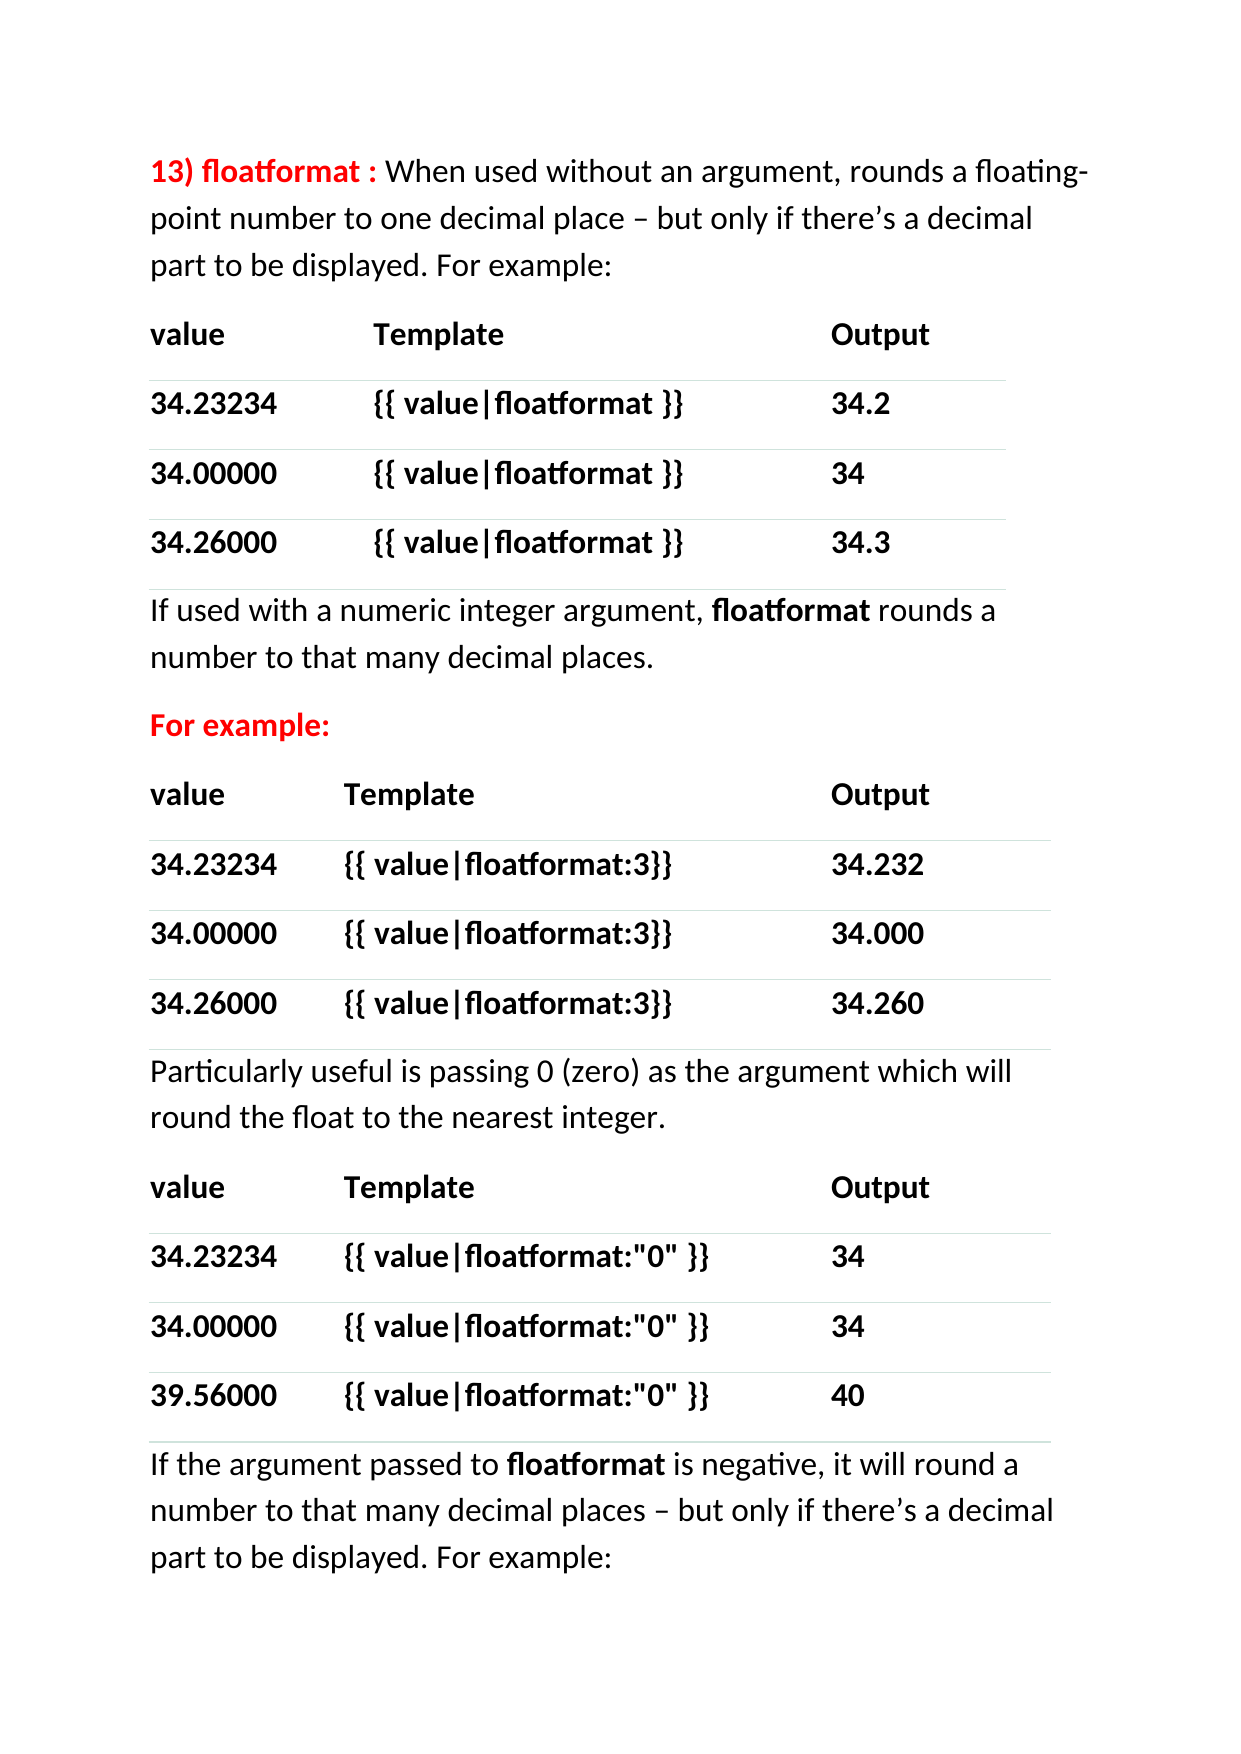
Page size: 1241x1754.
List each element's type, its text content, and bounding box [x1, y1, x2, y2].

table_cell {{ value|floatformat:3}} [342, 841, 829, 909]
table_cell 34.3 [829, 520, 1006, 588]
table_cell 34.26000 [149, 520, 371, 588]
table_header Template [371, 311, 829, 380]
table_cell 34 [829, 1234, 1051, 1302]
table_cell 34.232 [829, 841, 1051, 909]
table_cell {{ value|floatformat }} [371, 450, 829, 519]
table_cell {{ value|floatformat }} [371, 381, 829, 449]
table_cell 34.23234 [149, 381, 371, 449]
table_header value [149, 311, 371, 380]
text For example: [150, 704, 1090, 744]
table_cell 34.23234 [149, 841, 342, 909]
table_cell {{ value|floatformat:3}} [342, 980, 829, 1049]
table_cell {{ value|floatformat }} [371, 520, 829, 588]
text If the argument passed to floatformat is negative, it will round a number to that many decimal places – but only if there’s a decimal part to be displayed. For example: [150, 1442, 1090, 1577]
table_header Output [829, 771, 1051, 840]
table_header Output [829, 311, 1006, 380]
table_cell 34.00000 [149, 911, 342, 979]
table_cell 34.000 [829, 911, 1051, 979]
table_header value [149, 771, 342, 840]
table_header Template [342, 771, 829, 840]
table_cell 34 [829, 450, 1006, 519]
table_header Template [342, 1164, 829, 1233]
table_cell {{ value|floatformat:"0" }} [342, 1303, 829, 1372]
table_cell 34.26000 [149, 980, 342, 1049]
table_cell 34.2 [829, 381, 1006, 449]
table_header value [149, 1164, 342, 1233]
table_cell 39.56000 [149, 1373, 342, 1441]
text If used with a numeric integer argument, floatformat rounds a number to that many decimal places. [150, 589, 1090, 677]
table_cell 40 [829, 1373, 1051, 1441]
table_cell 34.00000 [149, 450, 371, 519]
table_header Output [829, 1164, 1051, 1233]
text Particularly useful is passing 0 (zero) as the argument which will round the float to the nearest integer. [150, 1050, 1090, 1137]
table_cell 34.23234 [149, 1234, 342, 1302]
table_cell 34.00000 [149, 1303, 342, 1372]
table_cell {{ value|floatformat:"0" }} [342, 1373, 829, 1441]
text 13) floatformat : When used without an argument, rounds a floating-point number to one decimal place – but only if there’s a decimal part to be displayed. For example: [150, 150, 1090, 284]
table_cell {{ value|floatformat:3}} [342, 911, 829, 979]
table_cell {{ value|floatformat:"0" }} [342, 1234, 829, 1302]
table_cell 34.260 [829, 980, 1051, 1049]
table_cell 34 [829, 1303, 1051, 1372]
